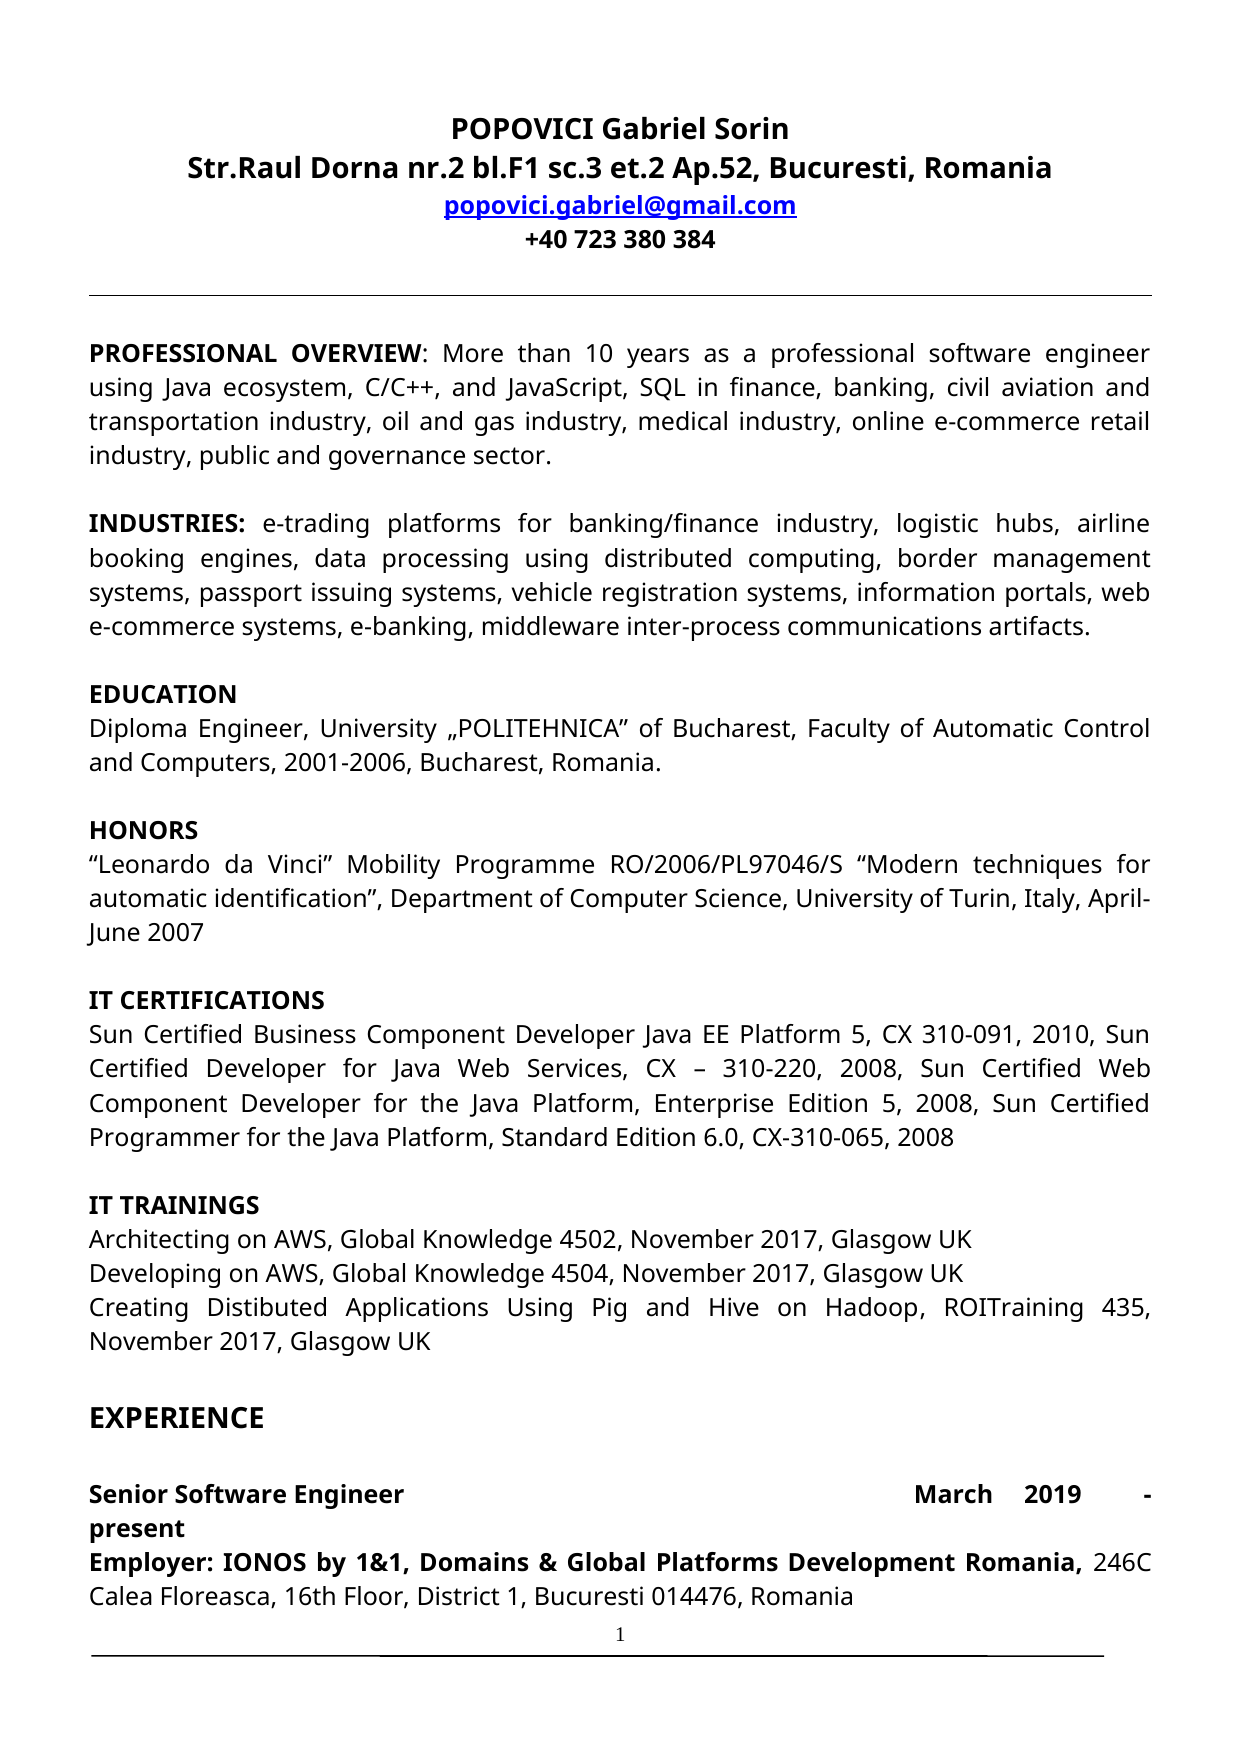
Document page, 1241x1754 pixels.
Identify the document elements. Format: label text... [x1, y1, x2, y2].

text Senior Software Engineer March 2019 - present [89, 1477, 1152, 1545]
subtitle popovici.gabriel@gmail.com [89, 187, 1152, 221]
subtitle +40 723 380 384 [89, 221, 1152, 255]
text Diploma Engineer, University „POLITEHNICA” of Bucharest, Faculty of Automatic Control and Computers, 2001-2006, Bucharest, Romania. [89, 711, 1152, 779]
text Professional overview: More than 10 years as a professional software engineer using Java ecosystem, C/C++, and JavaScript, SQL in finance, banking, civil aviation and transportation industry, oil and gas industry, medical industry, online e-commerce retail industry, public and governance sector. [89, 336, 1152, 472]
text Sun Certified Business Component Developer Java EE Platform 5, CX 310-091, 2010, Sun Certified Developer for Java Web Services, CX – 310-220, 2008, Sun Certified Web Component Developer for the Java Platform, Enterprise Edition 5, 2008, Sun Certified Programmer for the Java Platform, Standard Edition 6.0, CX-310-065, 2008 [89, 1017, 1152, 1153]
text HONORS [89, 813, 1152, 847]
subtitle POPOVICI Gabriel Sorin [89, 108, 1152, 148]
text “Leonardo da Vinci” Mobility Programme RO/2006/PL97046/S “Modern techniques for automatic identification”, Department of Computer Science, University of Turin, Italy, April-June 2007 [89, 847, 1152, 949]
text EDUCATION [89, 676, 1152, 711]
text Architecting on AWS, Global Knowledge 4502, November 2017, Glasgow UK [89, 1221, 1152, 1256]
text IT CERTIFICATIONS [89, 983, 1152, 1017]
text IT TRAININGS [89, 1187, 1152, 1221]
subtitle Str.Raul Dorna nr.2 bl.F1 sc.3 et.2 Ap.52, Bucuresti, Romania [89, 148, 1152, 187]
text Employer: IONOS by 1&1, Domains & Global Platforms Development Romania, 246C Calea Floreasca, 16th Floor, District 1, Bucuresti 014476, Romania [89, 1545, 1152, 1613]
text EXPERIENCE [89, 1397, 1152, 1437]
text Creating Distibuted Applications Using Pig and Hive on Hadoop, ROITraining 435, November 2017, Glasgow UK [89, 1289, 1152, 1358]
text Developing on AWS, Global Knowledge 4504, November 2017, Glasgow UK [89, 1256, 1152, 1289]
text INDUSTRIES: e-trading platforms for banking/finance industry, logistic hubs, airline booking engines, data processing using distributed computing, border management systems, passport issuing systems, vehicle registration systems, information portals, web e-commerce systems, e-banking, middleware inter-process communications artifacts. [89, 506, 1152, 642]
